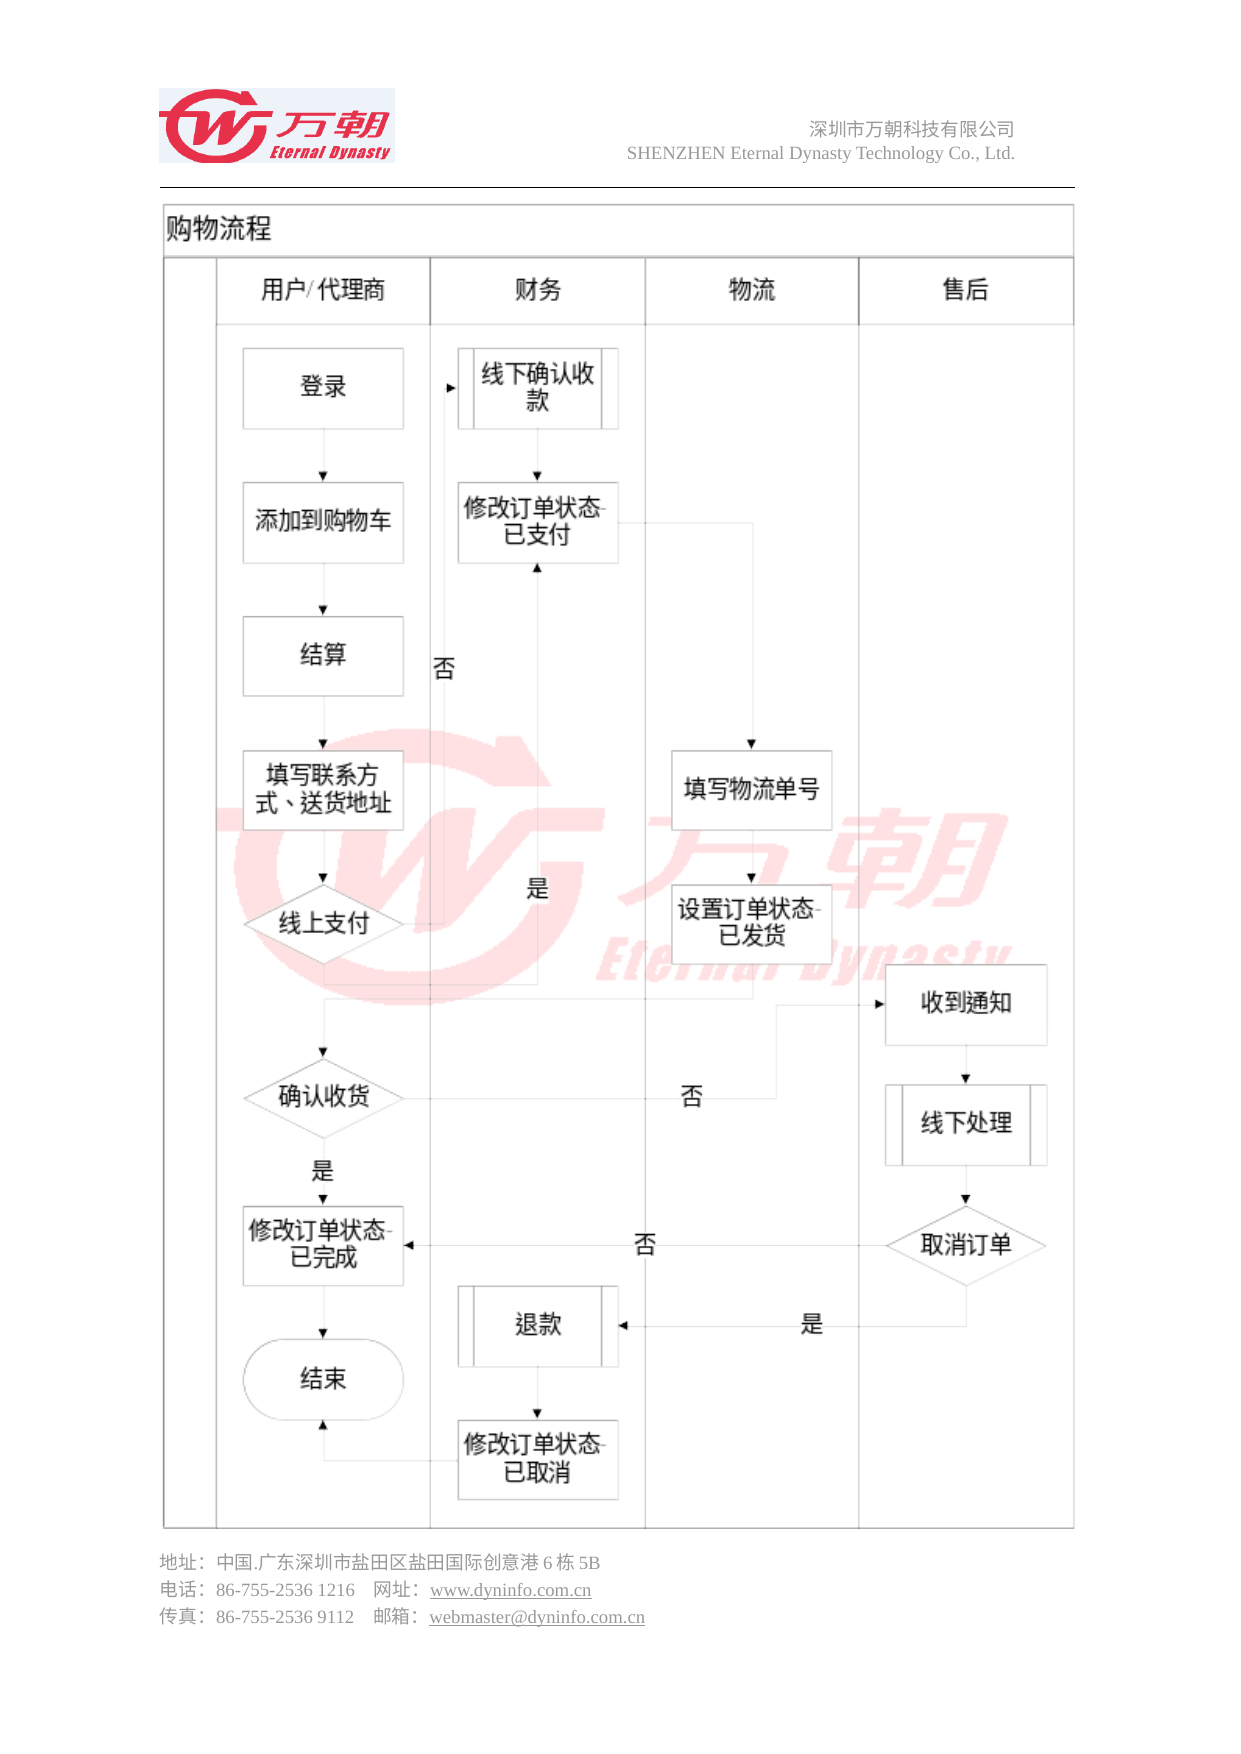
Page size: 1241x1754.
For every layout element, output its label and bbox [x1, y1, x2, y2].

picture [159, 88, 395, 163]
